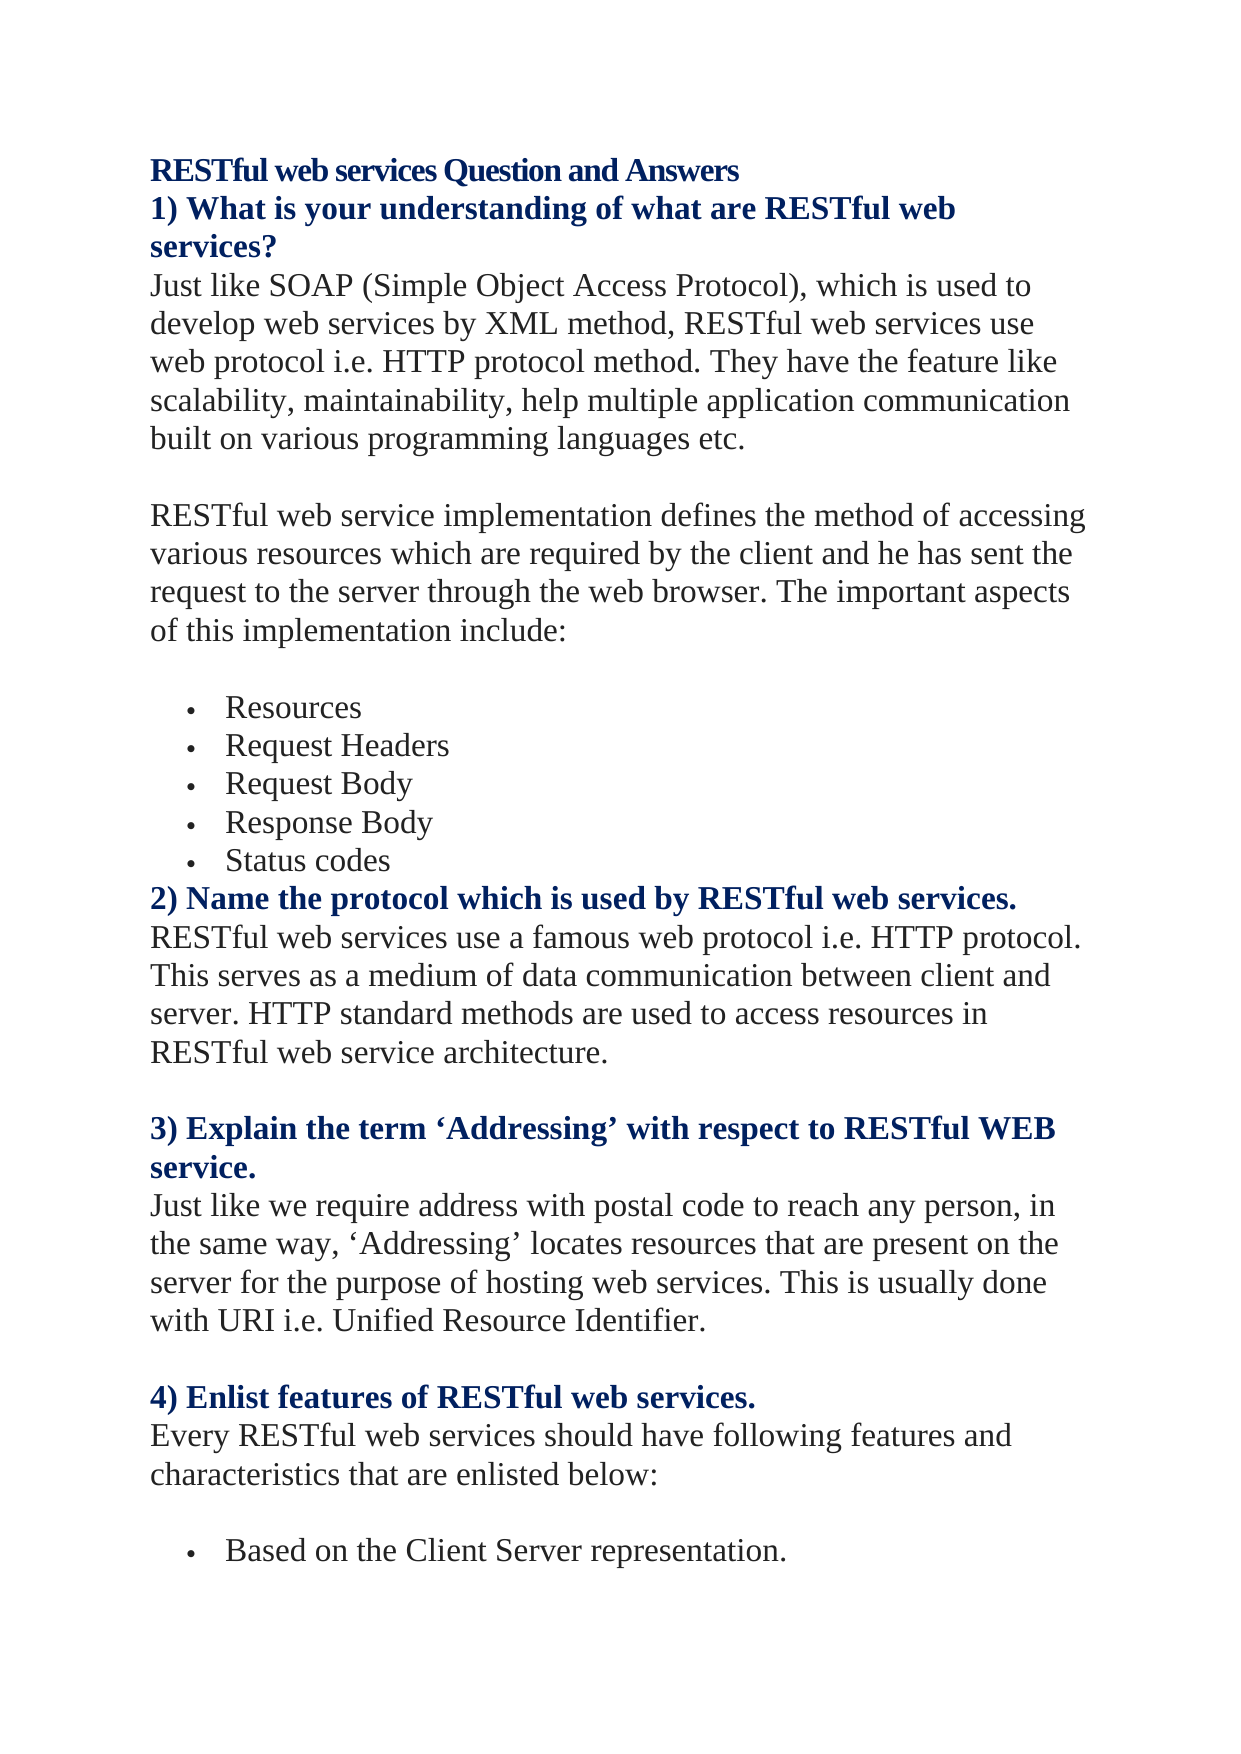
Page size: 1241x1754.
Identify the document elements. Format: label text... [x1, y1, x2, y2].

text Every RESTful web services should have following features and characteristics that are enlisted below: [150, 1415, 1090, 1492]
text Just like we require address with postal code to reach any person, in the same way, ‘Addressing’ locates resources that are present on the server for the purpose of hosting web services. This is usually done with URI i.e. Unified Resource Identifier. [150, 1185, 1090, 1339]
list Status codes [187, 840, 1090, 878]
text 1) What is your understanding of what are RESTful web services? [150, 188, 1090, 265]
text RESTful web services use a famous web protocol i.e. HTTP protocol. This serves as a medium of data communication between client and server. HTTP standard methods are used to access resources in RESTful web service architecture. [150, 917, 1090, 1070]
text 4) Enlist features of RESTful web services. [150, 1377, 1090, 1415]
text 2) Name the protocol which is used by RESTful web services. [150, 878, 1090, 917]
list Request Headers [187, 725, 1090, 763]
text 3) Explain the term ‘Addressing’ with respect to RESTful WEB service. [150, 1109, 1090, 1185]
list Based on the Client Server representation. [187, 1531, 1090, 1569]
list Request Body [187, 763, 1090, 802]
text RESTful web services Question and Answers [150, 150, 1090, 188]
text RESTful web service implementation defines the method of accessing various resources which are required by the client and he has sent the request to the server through the web browser. The important aspects of this implementation include: [150, 495, 1090, 648]
text Just like SOAP (Simple Object Access Protocol), which is used to develop web services by XML method, RESTful web services use web protocol i.e. HTTP protocol method. They have the feature like scalability, maintainability, help multiple application communication built on various programming languages etc. [150, 265, 1090, 457]
list Response Body [187, 802, 1090, 840]
list Resources [187, 687, 1090, 725]
